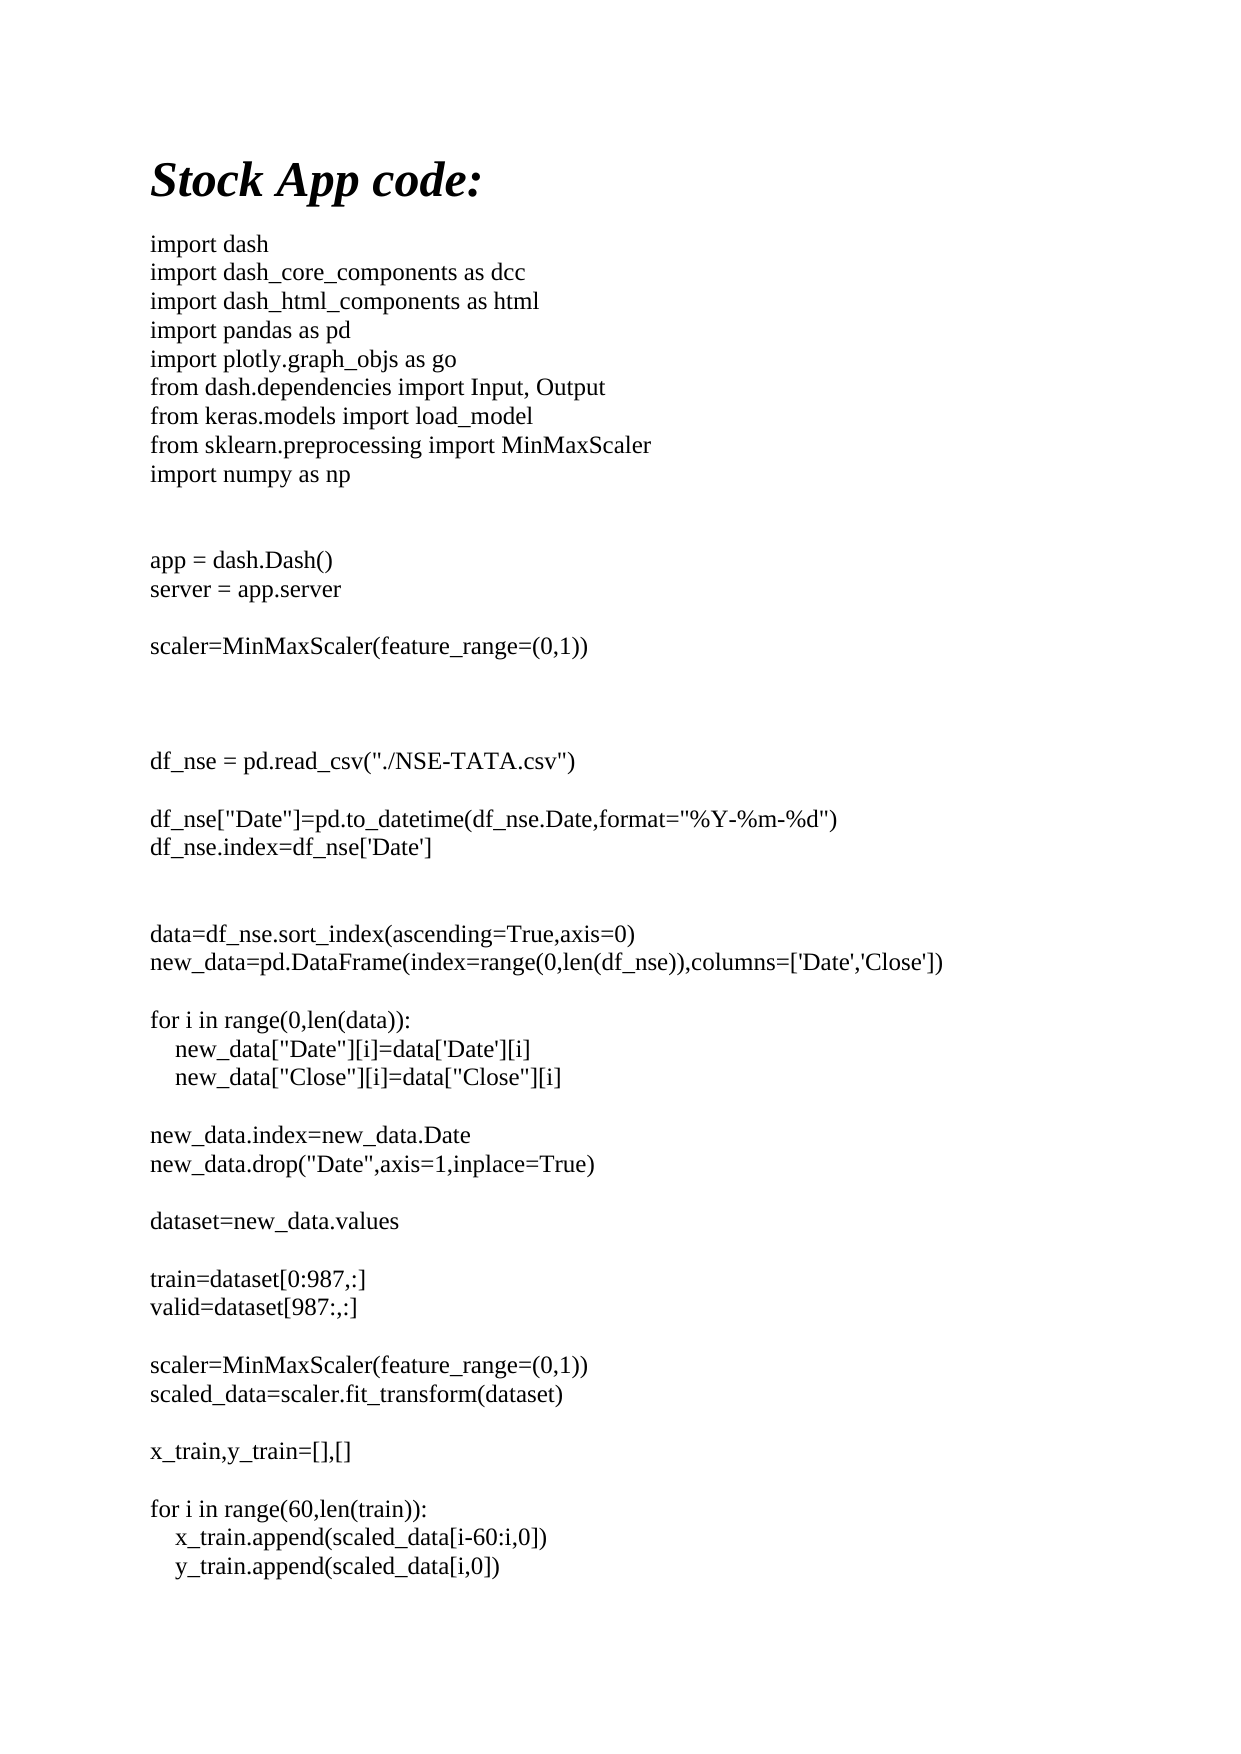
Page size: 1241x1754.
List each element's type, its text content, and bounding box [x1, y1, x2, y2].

text from sklearn.preprocessing import MinMaxScaler [150, 430, 1090, 459]
text valid=dataset[987:,:] [150, 1292, 1090, 1321]
text import pandas as pd [150, 315, 1090, 344]
text x_train,y_train=[],[] [150, 1436, 1090, 1465]
text for i in range(60,len(train)): [150, 1494, 1090, 1522]
text Stock App code: [150, 150, 1090, 207]
text scaler=MinMaxScaler(feature_range=(0,1)) [150, 631, 1090, 660]
text import plotly.graph_objs as go [150, 344, 1090, 372]
text import numpy as np [150, 459, 1090, 487]
text import dash_core_components as dcc [150, 257, 1090, 286]
text from keras.models import load_model [150, 401, 1090, 430]
text dataset=new_data.values [150, 1206, 1090, 1235]
text new_data["Date"][i]=data['Date'][i] [150, 1034, 1090, 1062]
text new_data.index=new_data.Date [150, 1120, 1090, 1149]
text x_train.append(scaled_data[i-60:i,0]) [150, 1522, 1090, 1551]
text import dash [150, 229, 1090, 257]
text new_data.drop("Date",axis=1,inplace=True) [150, 1149, 1090, 1177]
text from dash.dependencies import Input, Output [150, 372, 1090, 401]
text scaled_data=scaler.fit_transform(dataset) [150, 1379, 1090, 1407]
text scaler=MinMaxScaler(feature_range=(0,1)) [150, 1350, 1090, 1379]
text df_nse = pd.read_csv("./NSE-TATA.csv") [150, 746, 1090, 775]
text train=dataset[0:987,:] [150, 1264, 1090, 1292]
text app = dash.Dash() [150, 545, 1090, 574]
text server = app.server [150, 574, 1090, 602]
text for i in range(0,len(data)): [150, 1005, 1090, 1034]
text df_nse["Date"]=pd.to_datetime(df_nse.Date,format="%Y-%m-%d") [150, 804, 1090, 832]
text data=df_nse.sort_index(ascending=True,axis=0) [150, 919, 1090, 947]
text df_nse.index=df_nse['Date'] [150, 832, 1090, 861]
text import dash_html_components as html [150, 286, 1090, 315]
text new_data["Close"][i]=data["Close"][i] [150, 1062, 1090, 1091]
text new_data=pd.DataFrame(index=range(0,len(df_nse)),columns=['Date','Close']) [150, 947, 1090, 976]
text y_train.append(scaled_data[i,0]) [150, 1551, 1090, 1580]
